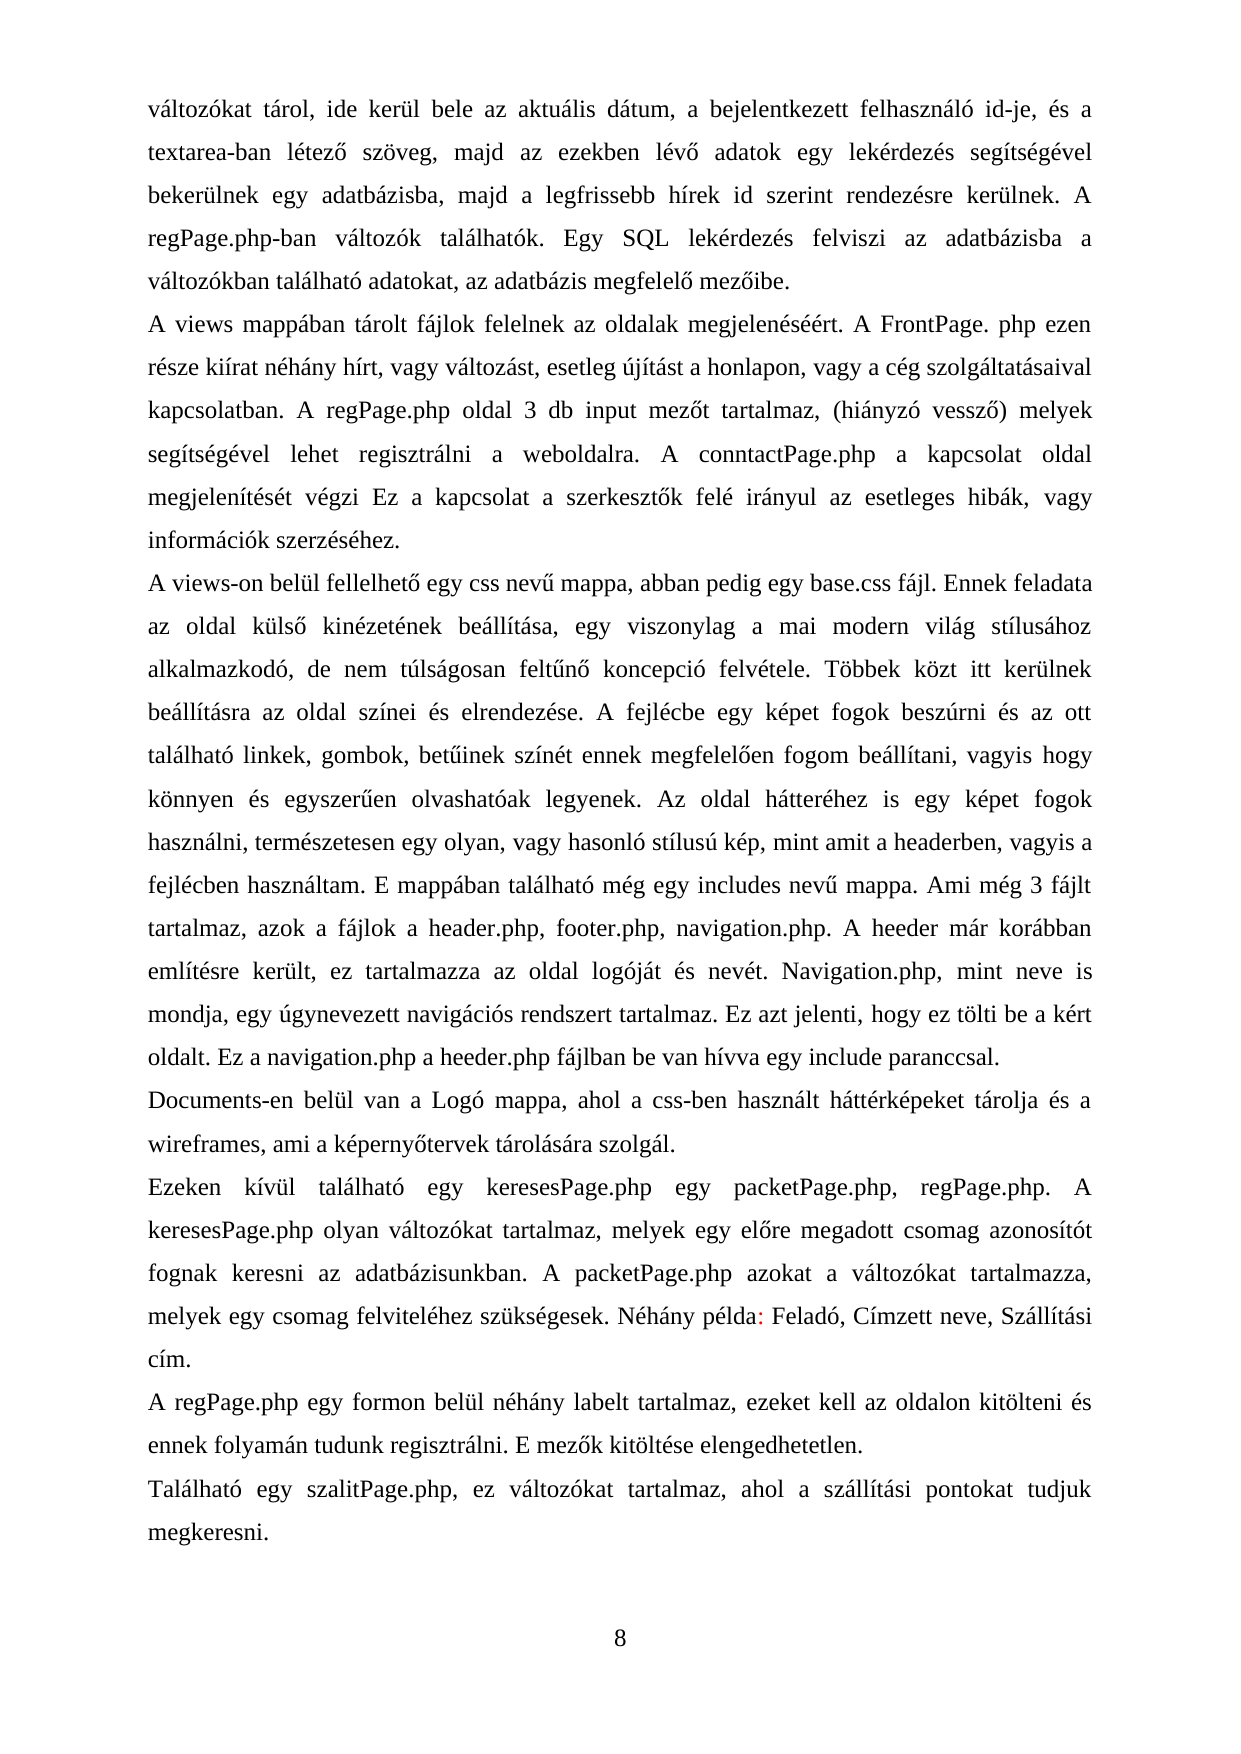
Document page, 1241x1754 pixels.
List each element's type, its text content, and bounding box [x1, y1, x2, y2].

text Található egy szalitPage.php, ez változókat tartalmaz, ahol a szállítási pontokat tudjuk megkeresni. [148, 1474, 1093, 1546]
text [148, 94, 1093, 295]
text A regPage.php egy formon belül néhány labelt tartalmaz, ezeket kell az oldalon kitölteni és ennek folyamán tudunk regisztrálni. E mezők kitöltése elengedhetetlen. [148, 1387, 1093, 1459]
text A views mappában tárolt fájlok felelnek az oldalak megjelenéséért. A FrontPage. php ezen része kiírat néhány hírt, vagy változást, esetleg újítást a honlapon, vagy a cég szolgáltatásaival kapcsolatban. A regPage.php oldal 3 db input mezőt tartalmaz, (hiányzó vessző) melyek segítségével lehet regisztrálni a weboldalra. A conntactPage.php a kapcsolat oldal megjelenítését végzi Ez a kapcsolat a szerkesztők felé irányul az esetleges hibák, vagy információk szerzéséhez. [148, 309, 1093, 554]
text Documents-en belül van a Logó mappa, ahol a css-ben használt háttérképeket tárolja és a wireframes, ami a képernyőtervek tárolására szolgál. [148, 1086, 1093, 1157]
text A views-on belül fellelhető egy css nevű mappa, abban pedig egy base.css fájl. Ennek feladata az oldal külső kinézetének beállítása, egy viszonylag a mai modern világ stílusához alkalmazkodó, de nem túlságosan feltűnő koncepció felvétele. Többek közt itt kerülnek beállításra az oldal színei és elrendezése. A fejlécbe egy képet fogok beszúrni és az ott található linkek, gombok, betűinek színét ennek megfelelően fogom beállítani, vagyis hogy könnyen és egyszerűen olvashatóak legyenek. Az oldal hátteréhez is egy képet fogok használni, természetesen egy olyan, vagy hasonló stílusú kép, mint amit a headerben, vagyis a fejlécben használtam. E mappában található még egy includes nevű mappa. Ami még 3 fájlt tartalmaz, azok a fájlok a header.php, footer.php, navigation.php. A heeder már korábban említésre került, ez tartalmazza az oldal logóját és nevét. Navigation.php, mint neve is mondja, egy úgynevezett navigációs rendszert tartalmaz. Ez azt jelenti, hogy ez tölti be a kért oldalt. Ez a navigation.php a heeder.php fájlban be van hívva egy include paranccsal. [148, 568, 1093, 1071]
text Ezeken kívül található egy keresesPage.php egy packetPage.php, regPage.php. A keresesPage.php olyan változókat tartalmaz, melyek egy előre megadott csomag azonosítót fognak keresni az adatbázisunkban. A packetPage.php azokat a változókat tartalmazza, melyek egy csomag felviteléhez szükségesek. Néhány példa: Feladó, Címzett neve, Szállítási cím. [148, 1172, 1093, 1373]
